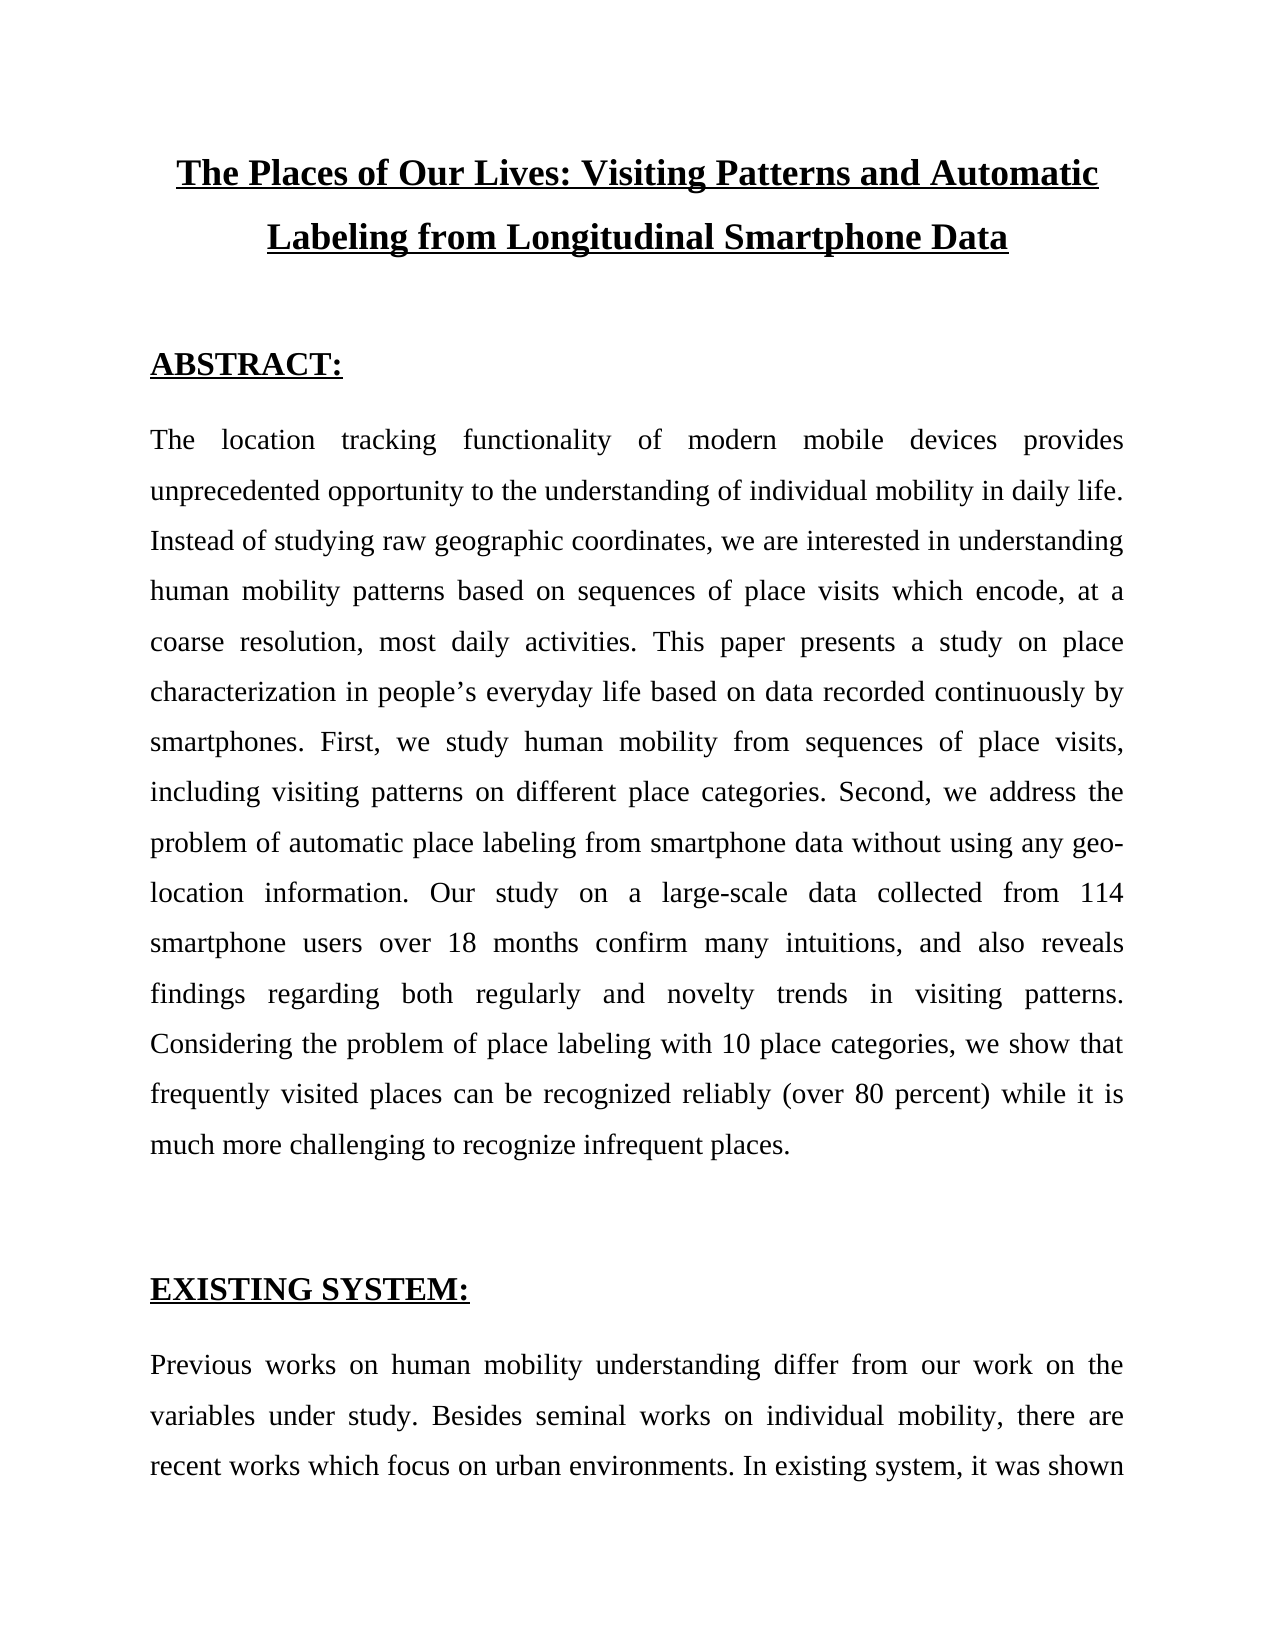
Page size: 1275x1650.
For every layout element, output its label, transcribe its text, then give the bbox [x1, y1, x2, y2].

text The Places of Our Lives: Visiting Patterns and Automatic Labeling from Longitudinal Smartphone Data [150, 150, 1125, 258]
text EXISTING SYSTEM: [150, 1269, 1125, 1307]
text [150, 1347, 1125, 1482]
text The location tracking functionality of modern mobile devices provides unprecedented opportunity to the understanding of individual mobility in daily life. Instead of studying raw geographic coordinates, we are interested in understanding human mobility patterns based on sequences of place visits which encode, at a coarse resolution, most daily activities. This paper presents a study on place characterization in people’s everyday life based on data recorded continuously by smartphones. First, we study human mobility from sequences of place visits, including visiting patterns on different place categories. Second, we address the problem of automatic place labeling from smartphone data without using any geo-location information. Our study on a large-scale data collected from 114 smartphone users over 18 months confirm many intuitions, and also reveals findings regarding both regularly and novelty trends in visiting patterns. Considering the problem of place labeling with 10 place categories, we show that frequently visited places can be recognized reliably (over 80 percent) while it is much more challenging to recognize infrequent places. [150, 422, 1125, 1160]
text ABSTRACT: [150, 344, 1125, 382]
